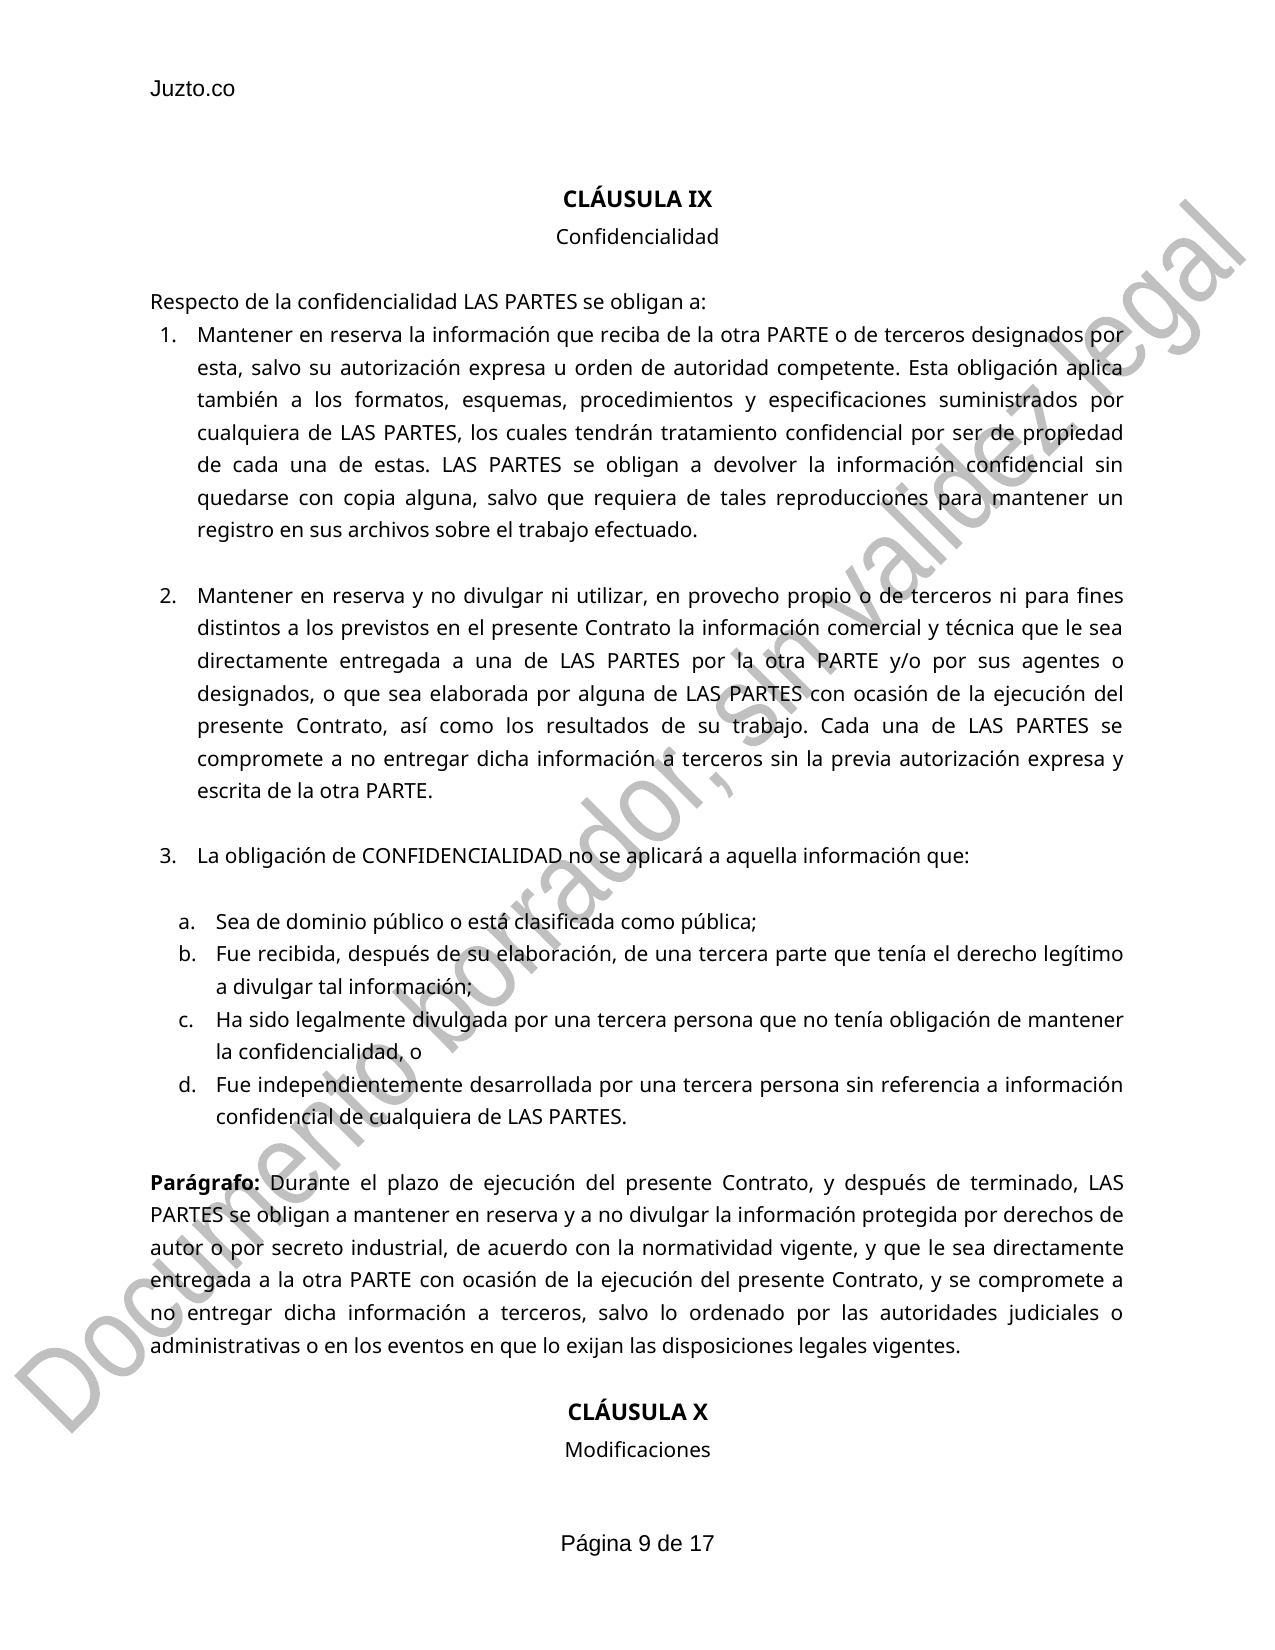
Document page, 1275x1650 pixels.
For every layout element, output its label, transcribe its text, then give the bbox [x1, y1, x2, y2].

list La obligación de CONFIDENCIALIDAD no se aplicará a aquella información que: [159, 842, 1125, 870]
list Sea de dominio público o está clasificada como pública; [178, 907, 1125, 935]
subtitle Confidencialidad [150, 222, 1125, 251]
list Fue recibida, después de su elaboración, de una tercera parte que tenía el derecho legítimo a divulgar tal información; [178, 939, 1125, 1001]
text Parágrafo: Durante el plazo de ejecución del presente Contrato, y después de terminado, LAS PARTES se obligan a mantener en reserva y a no divulgar la información protegida por derechos de autor o por secreto industrial, de acuerdo con la normatividad vigente, y que le sea directamente entregada a la otra PARTE con ocasión de la ejecución del presente Contrato, y se compromete a no entregar dicha información a terceros, salvo lo ordenado por las autoridades judiciales o administrativas o en los eventos en que lo exijan las disposiciones legales vigentes. [150, 1168, 1125, 1359]
list Mantener en reserva la información que reciba de la otra PARTE o de terceros designados por esta, salvo su autorización expresa u orden de autoridad competente. Esta obligación aplica también a los formatos, esquemas, procedimientos y especificaciones suministrados por cualquiera de LAS PARTES, los cuales tendrán tratamiento confidencial por ser de propiedad de cada una de estas. LAS PARTES se obligan a devolver la información confidencial sin quedarse con copia alguna, salvo que requiera de tales reproducciones para mantener un registro en sus archivos sobre el trabajo efectuado. [159, 320, 1125, 544]
list Ha sido legalmente divulgada por una tercera persona que no tenía obligación de mantener la confidencialidad, o [178, 1005, 1125, 1066]
subtitle Modificaciones [150, 1436, 1125, 1464]
text Respecto de la confidencialidad LAS PARTES se obligan a: [150, 287, 1125, 316]
list Fue independientemente desarrollada por una tercera persona sin referencia a información confidencial de cualquiera de LAS PARTES. [178, 1070, 1125, 1131]
list Mantener en reserva y no divulgar ni utilizar, en provecho propio o de terceros ni para fines distintos a los previstos en el presente Contrato la información comercial y técnica que le sea directamente entregada a una de LAS PARTES por la otra PARTE y/o por sus agentes o designados, o que sea elaborada por alguna de LAS PARTES con ocasión de la ejecución del presente Contrato, así como los resultados de su trabajo. Cada una de LAS PARTES se compromete a no entregar dicha información a terceros sin la previa autorización expresa y escrita de la otra PARTE. [159, 581, 1125, 805]
